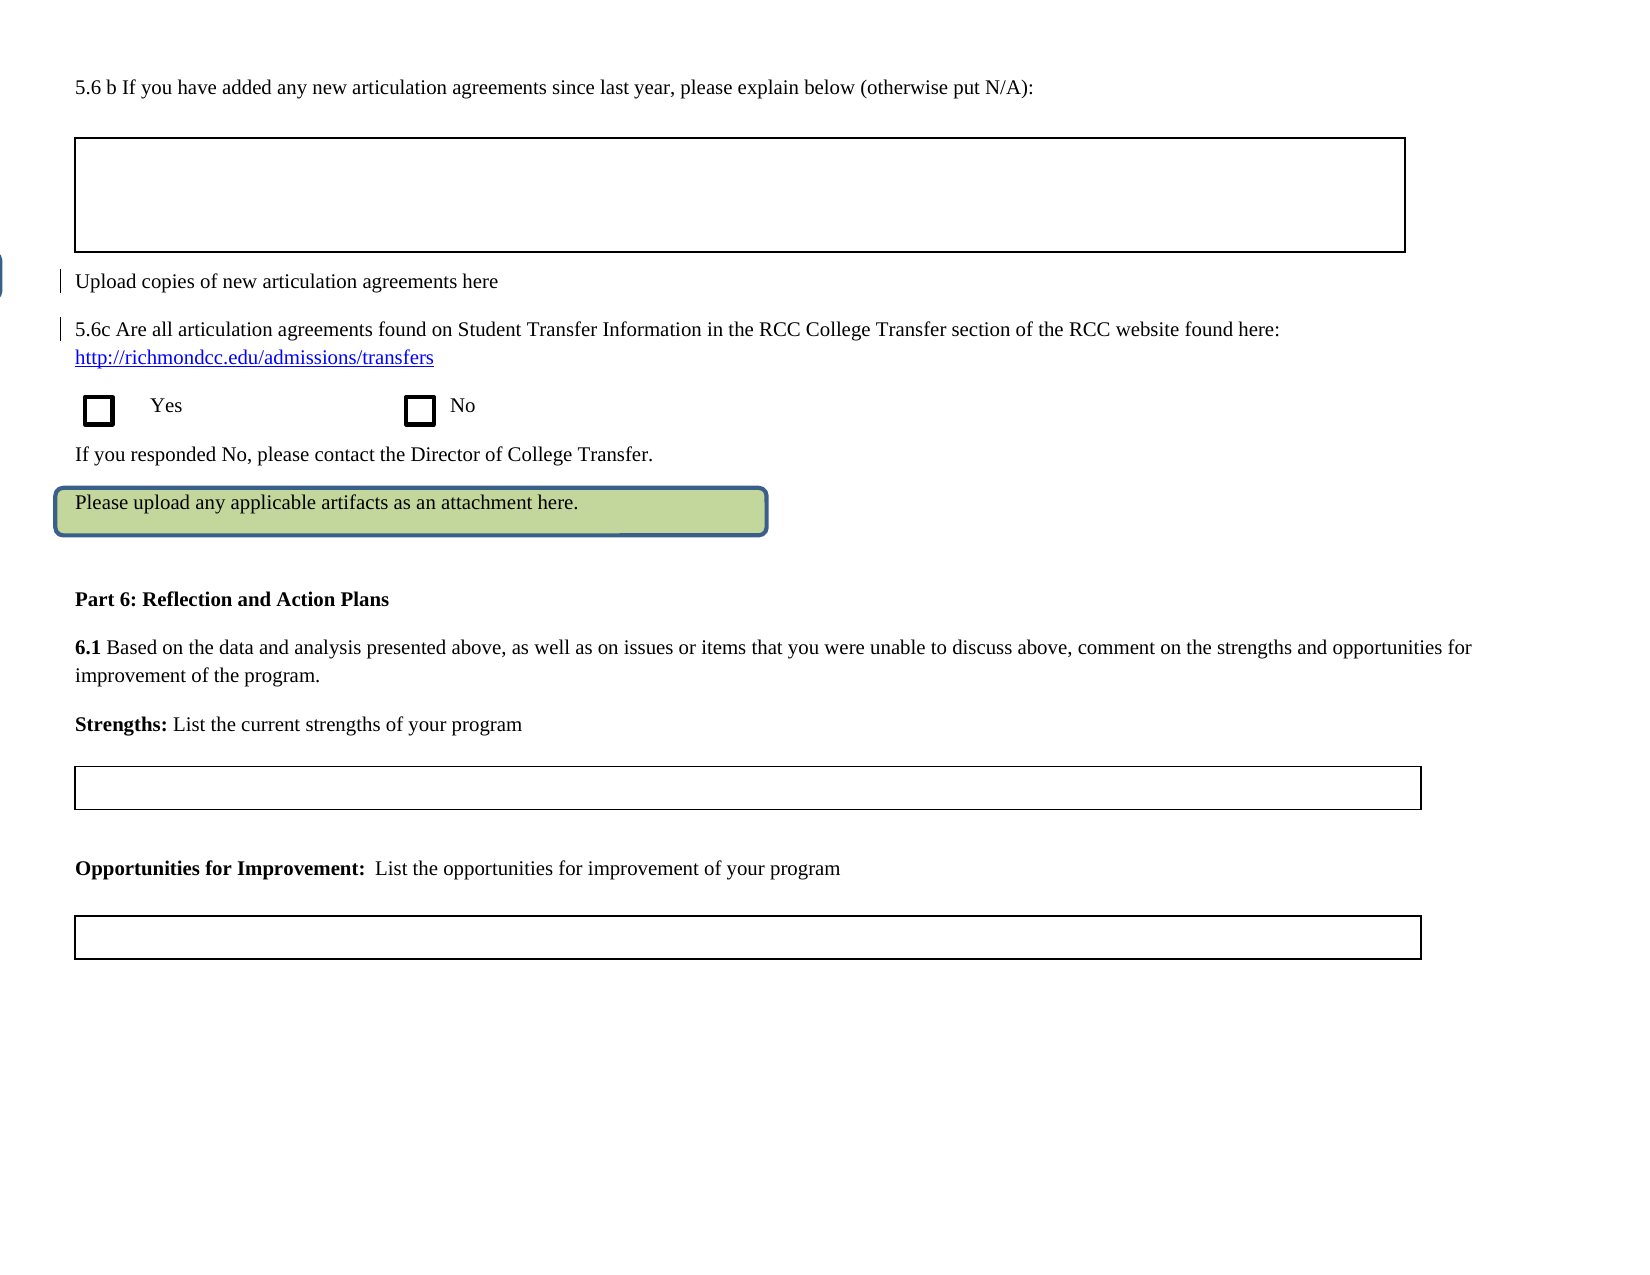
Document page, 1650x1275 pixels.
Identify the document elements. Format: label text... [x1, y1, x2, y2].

text Please upload any applicable artifacts as an attachment here. [75, 490, 1575, 514]
text Yes No [75, 393, 1575, 417]
text 5.6c Are all articulation agreements found on Student Transfer Information in the RCC College Transfer section of the RCC website found here: http://richmondcc.edu/admissions/transfers [75, 317, 1575, 369]
text 5.6 b If you have added any new articulation agreements since last year, please explain below (otherwise put N/A): [75, 75, 1575, 99]
text 6.1 Based on the data and analysis presented above, as well as on issues or items that you were unable to discuss above, comment on the strengths and opportunities for improvement of the program. [75, 635, 1575, 687]
text Strengths: List the current strengths of your program [75, 711, 1575, 736]
text Upload copies of new articulation agreements here [75, 269, 1575, 293]
text Part 6: Reflection and Action Plans [75, 587, 1575, 611]
text Opportunities for Improvement: List the opportunities for improvement of your program [75, 856, 1575, 880]
text If you responded No, please contact the Director of College Transfer. [75, 442, 1575, 466]
